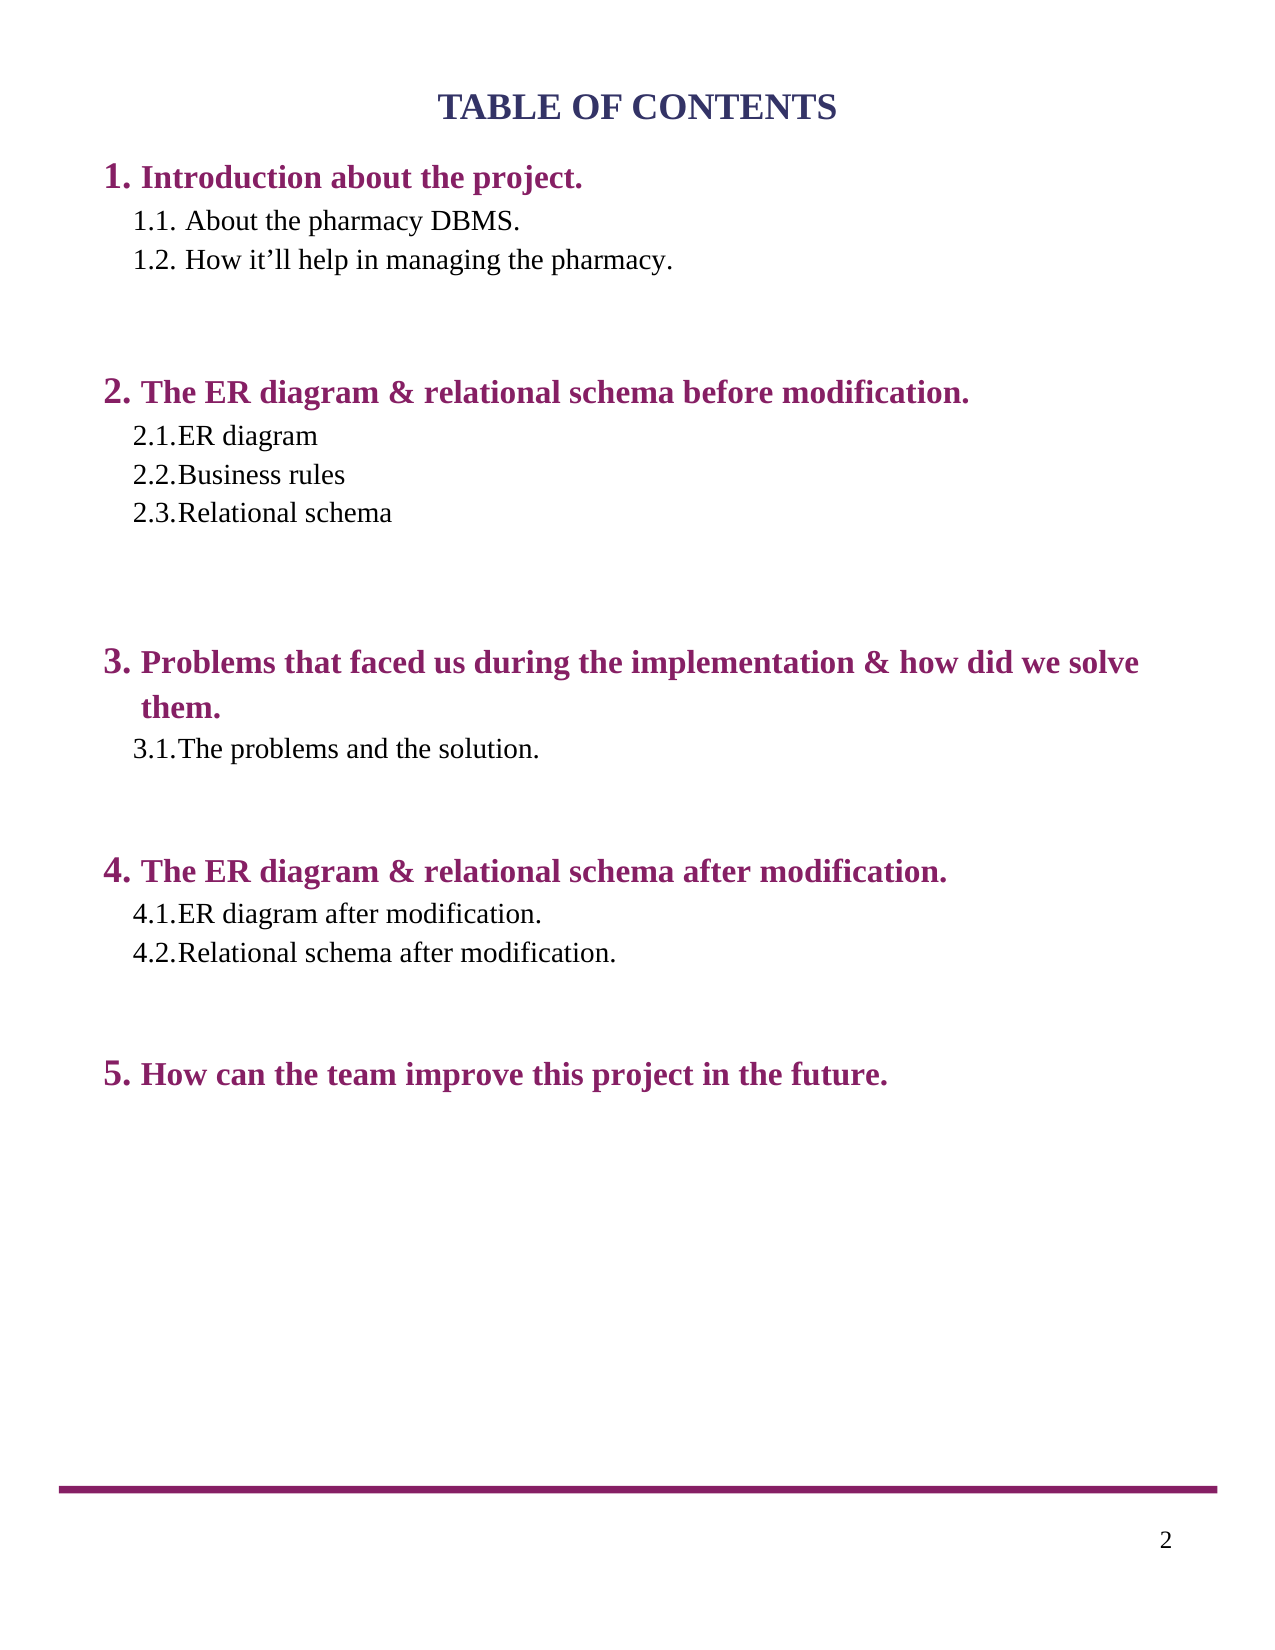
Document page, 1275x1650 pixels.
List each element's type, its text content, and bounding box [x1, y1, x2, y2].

list ER diagram after modification. [133, 897, 1172, 930]
list About the pharmacy DBMS. [133, 203, 1172, 237]
list Relational schema [133, 495, 1172, 529]
list The ER diagram & relational schema before modification. [103, 369, 1172, 412]
list The problems and the solution. [133, 731, 1172, 765]
text TABLE OF CONTENTS [103, 84, 1172, 127]
list The ER diagram & relational schema after modification. [103, 847, 1172, 890]
list Introduction about the project. [103, 154, 1172, 197]
list How it’ll help in managing the pharmacy. [133, 242, 1172, 276]
list Business rules [133, 457, 1172, 490]
list ER diagram [133, 418, 1172, 452]
list How can the team improve this project in the future. [103, 1051, 1172, 1094]
list Relational schema after modification. [133, 935, 1172, 969]
list Problems that faced us during the implementation & how did we solve them. [103, 638, 1172, 726]
